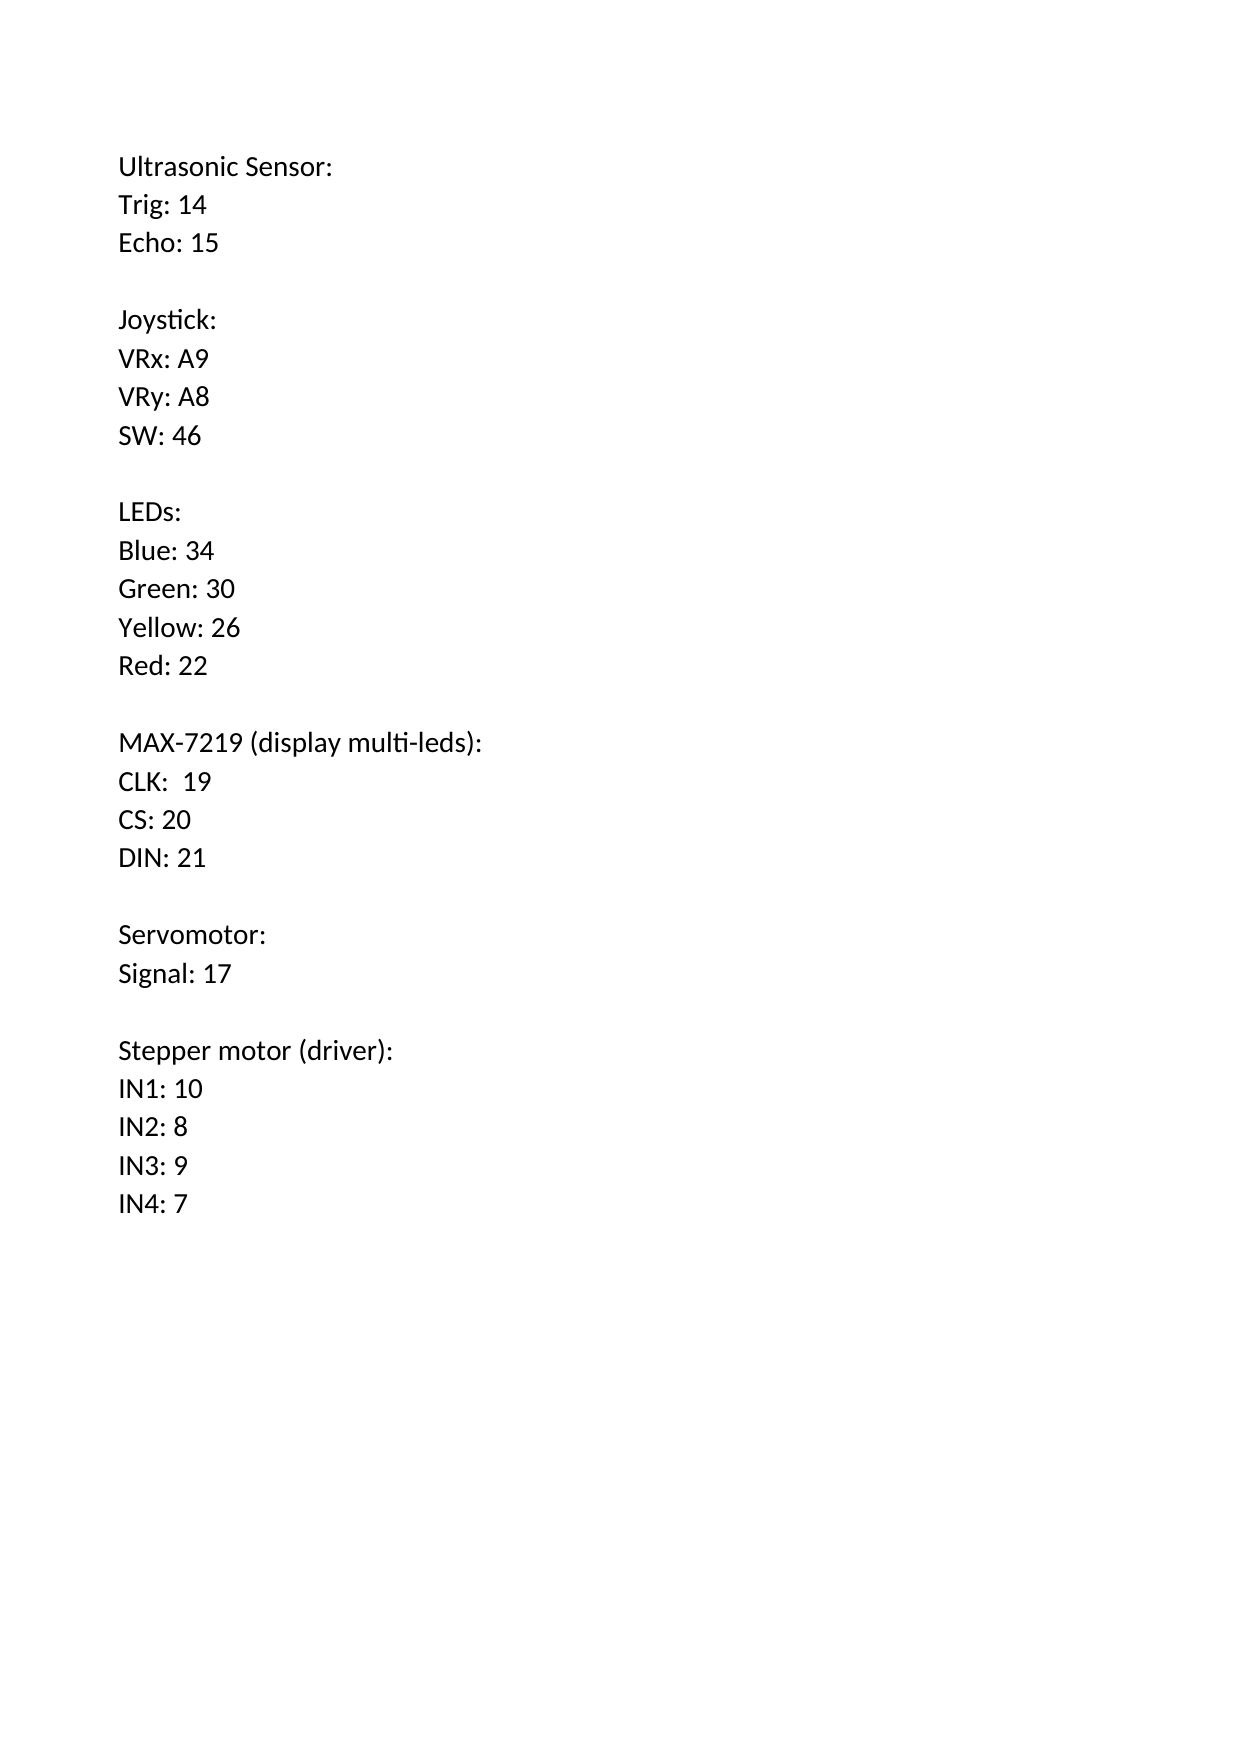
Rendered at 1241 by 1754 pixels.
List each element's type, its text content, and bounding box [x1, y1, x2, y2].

text LEDs: [118, 493, 1122, 529]
text IN1: 10 [118, 1070, 1122, 1106]
text Trig: 14 [118, 186, 1122, 222]
text DIN: 21 [118, 839, 1122, 875]
text IN2: 8 [118, 1108, 1122, 1144]
text MAX-7219 (display multi-leds): [118, 724, 1122, 760]
text VRx: A9 [118, 340, 1122, 375]
text Blue: 34 [118, 532, 1122, 568]
text Green: 30 [118, 570, 1122, 606]
text IN3: 9 [118, 1147, 1122, 1183]
text IN4: 7 [118, 1185, 1122, 1221]
text SW: 46 [118, 417, 1122, 452]
text CLK: 19 [118, 763, 1122, 798]
text Stepper motor (driver): [118, 1032, 1122, 1067]
text VRy: A8 [118, 378, 1122, 414]
text CS: 20 [118, 801, 1122, 837]
text Servomotor: [118, 916, 1122, 952]
text Signal: 17 [118, 955, 1122, 990]
text Red: 22 [118, 647, 1122, 683]
text Joystick: [118, 301, 1122, 337]
text Yellow: 26 [118, 609, 1122, 644]
text Ultrasonic Sensor: [118, 148, 1122, 183]
text Echo: 15 [118, 224, 1122, 260]
